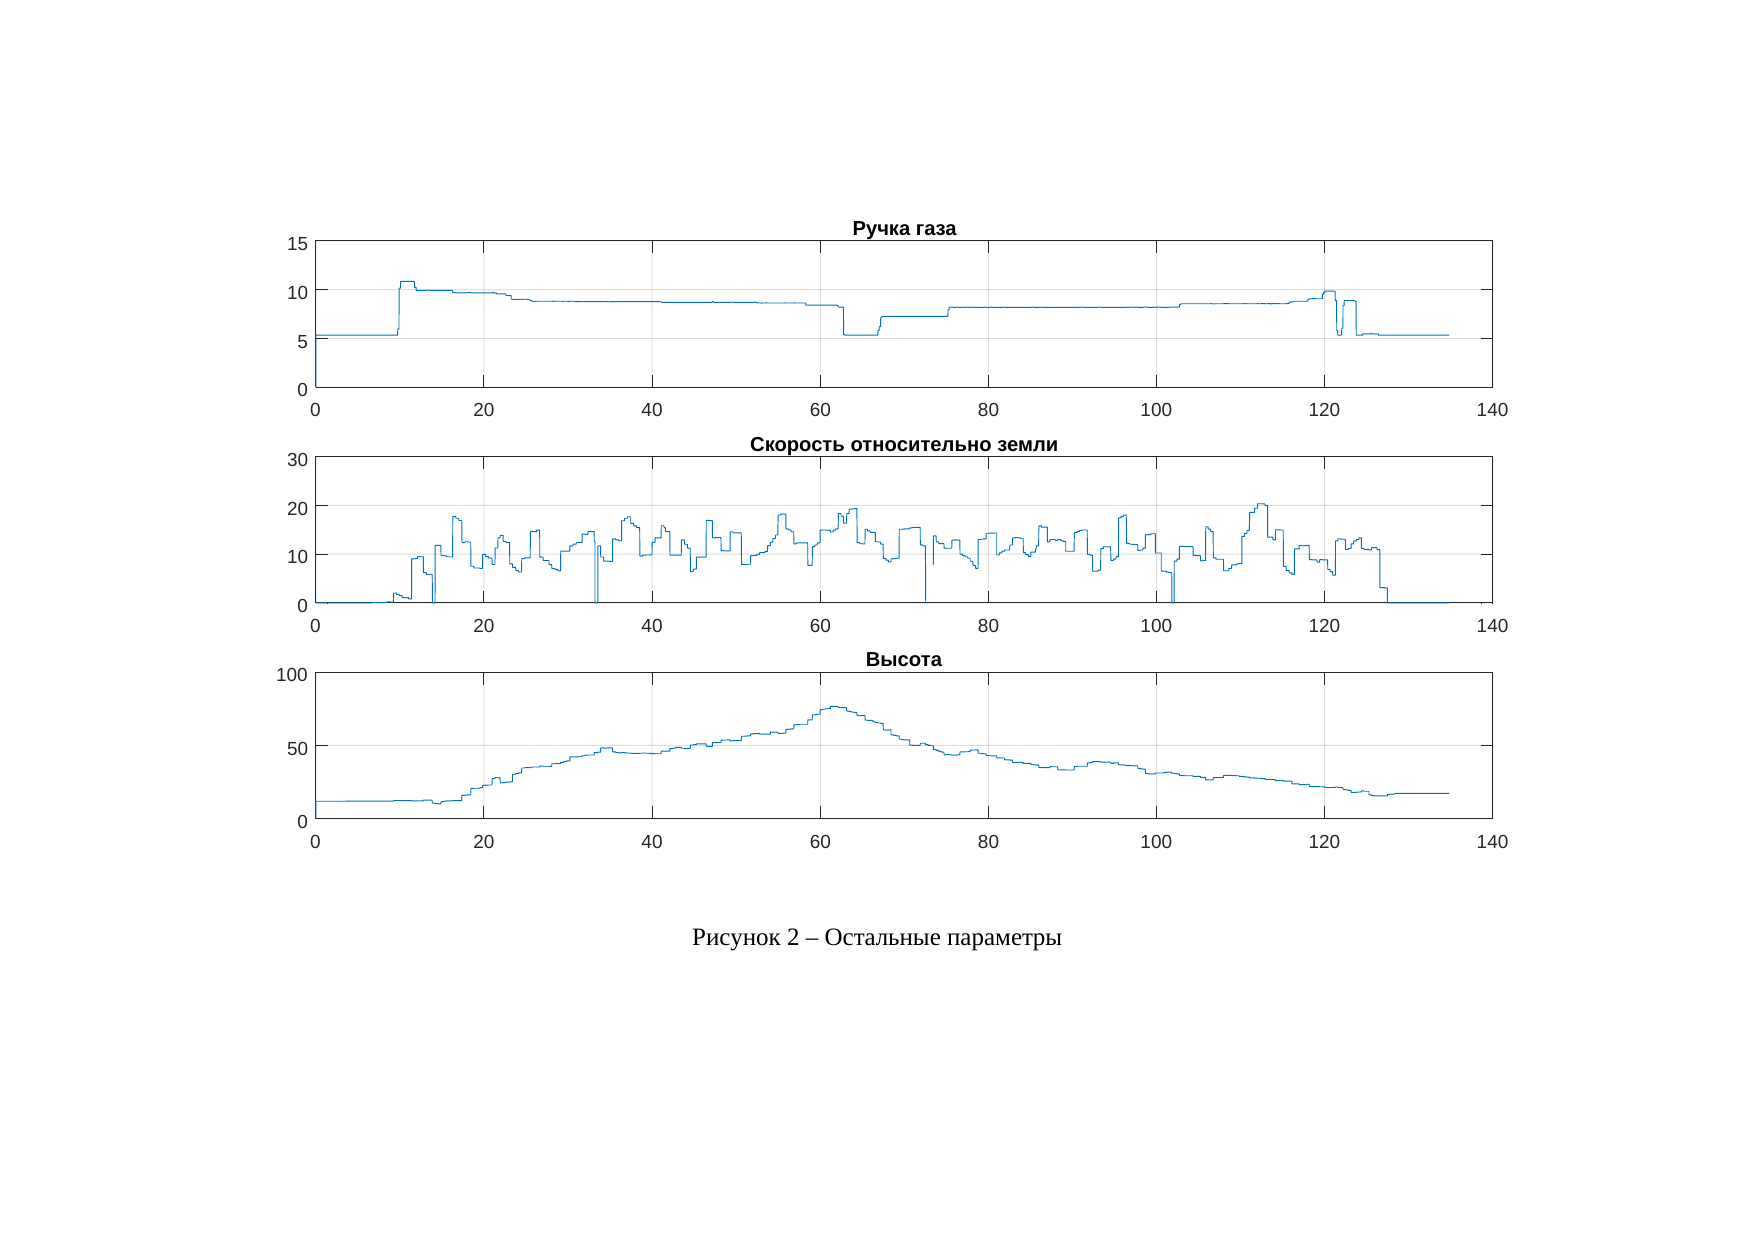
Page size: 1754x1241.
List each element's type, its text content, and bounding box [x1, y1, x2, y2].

text Рисунок 2 – Остальные параметры [118, 922, 1636, 951]
